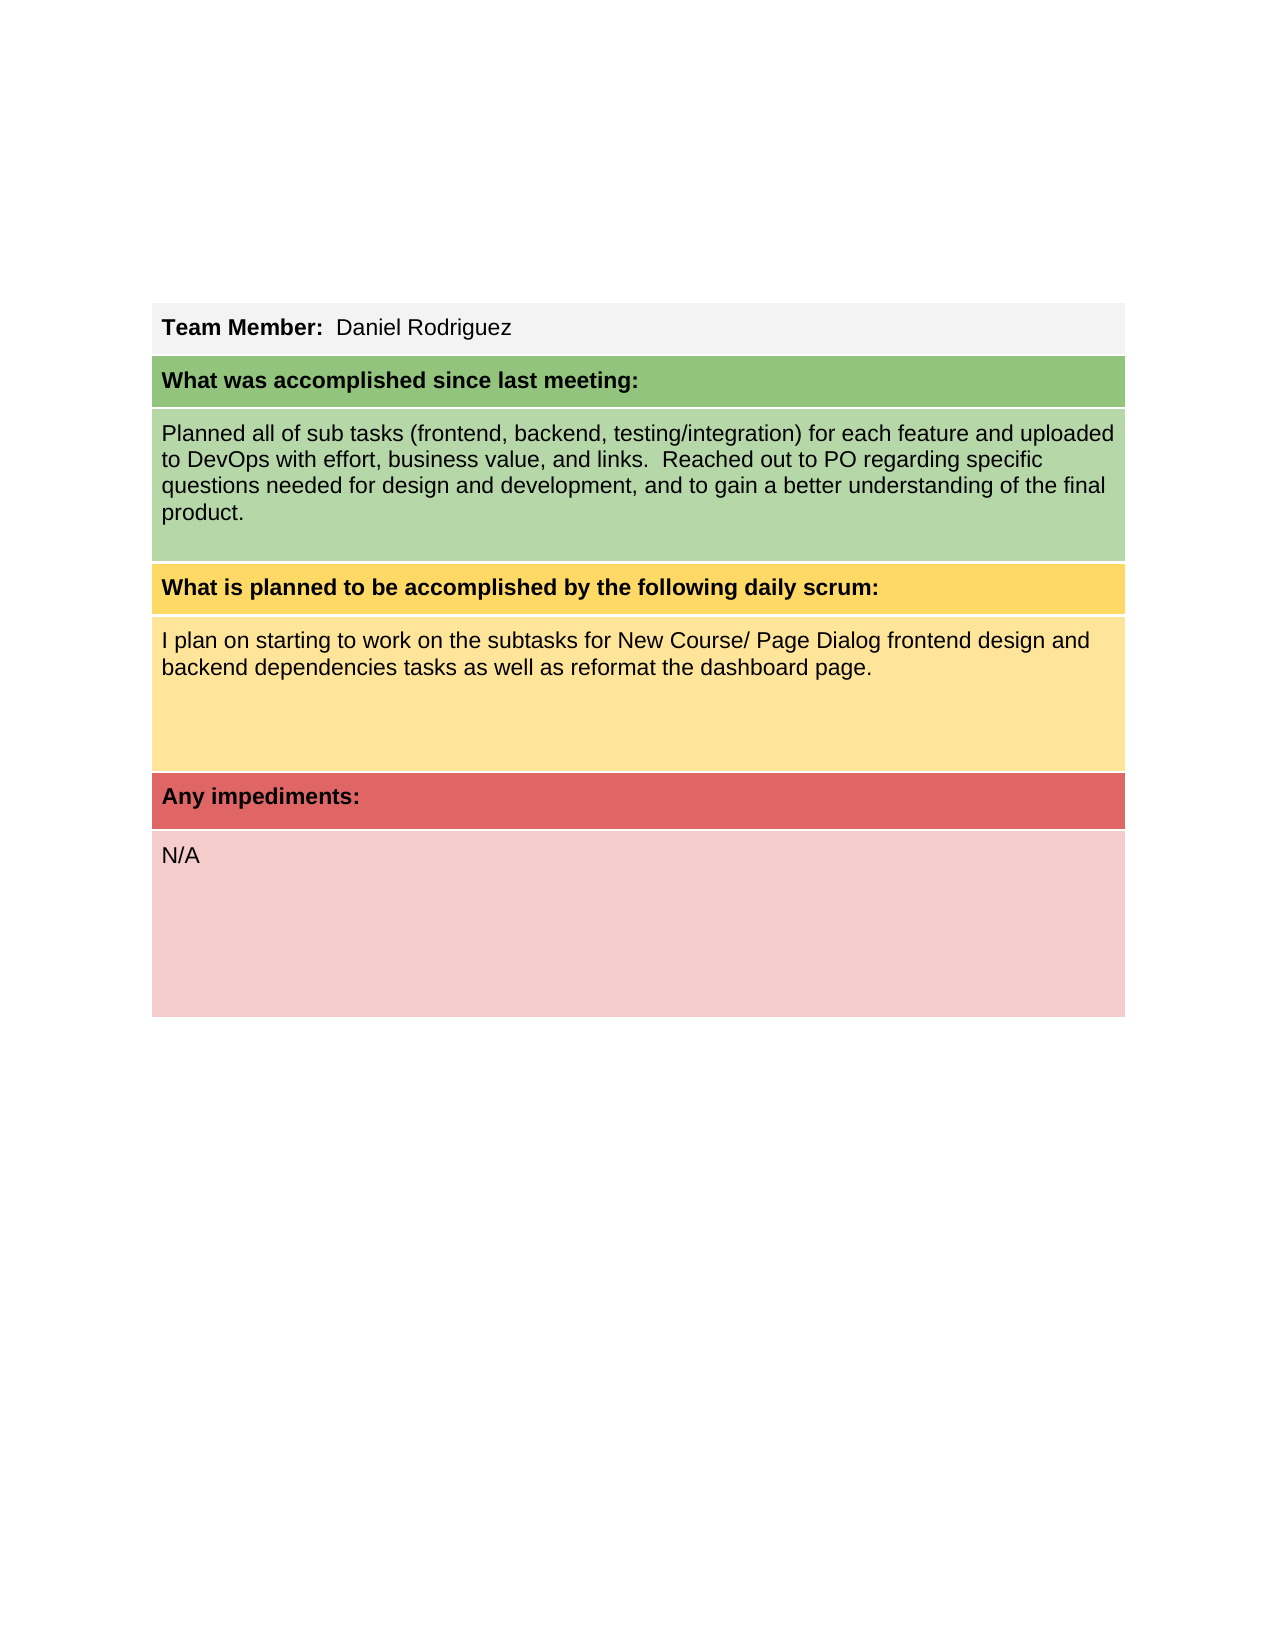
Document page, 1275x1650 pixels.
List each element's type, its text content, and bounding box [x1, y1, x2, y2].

table_cell Any impediments: [152, 773, 1125, 829]
table_cell N/A [152, 831, 1125, 1017]
table_header Team Member: Daniel Rodriguez [152, 303, 1125, 354]
table_cell What was accomplished since last meeting: [152, 356, 1125, 407]
table_cell What is planned to be accomplished by the following daily scrum: [152, 564, 1125, 614]
table_cell Planned all of sub tasks (frontend, backend, testing/integration) for each feature and uploaded to DevOps with effort, business value, and links. Reached out to PO regarding specific questions needed for design and development, and to gain a better understanding of the final product. [152, 409, 1125, 561]
table_cell I plan on starting to work on the subtasks for New Course/ Page Dialog frontend design and backend dependencies tasks as well as reformat the dashboard page. [152, 617, 1125, 771]
